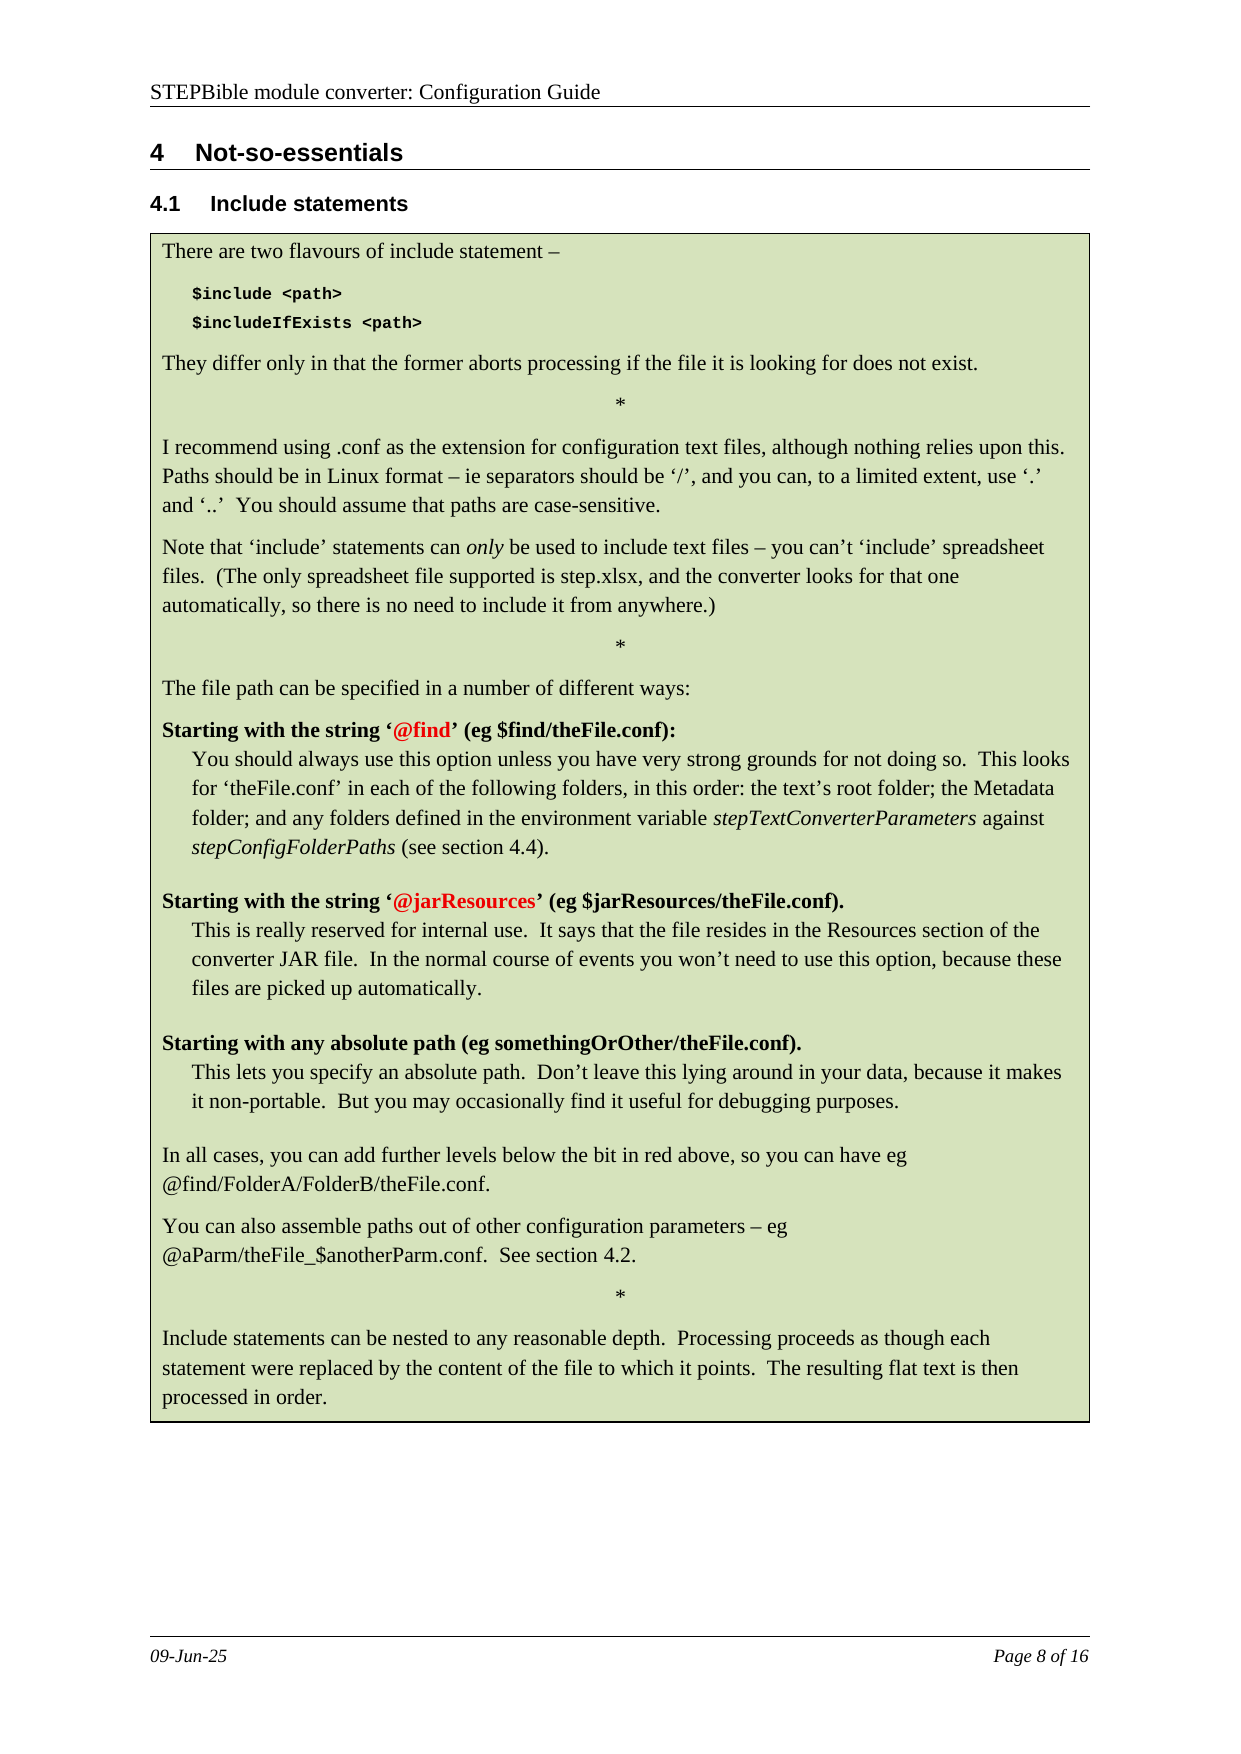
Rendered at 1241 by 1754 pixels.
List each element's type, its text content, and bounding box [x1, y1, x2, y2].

subtitle Include statements [150, 187, 1090, 216]
subtitle Not-so-essentials [150, 138, 1090, 169]
table_header There are two flavours of include statement – $include <path> $includeIfExists <path> They differ only in that the former aborts processing if the file it is looking for does not exist. * I recommend using .conf as the extension for configuration text files, although nothing relies upon this. Paths should be in Linux format – ie separators should be ‘/’, and you can, to a limited extent, use ‘.’ and ‘..’ You should assume that paths are case-sensitive. Note that ‘include’ statements can only be used to include text files – you can’t ‘include’ spreadsheet files. (The only spreadsheet file supported is step.xlsx, and the converter looks for that one automatically, so there is no need to include it from anywhere.) * The file path can be specified in a number of different ways: Starting with the string ‘@find’ (eg $find/theFile.conf): You should always use this option unless you have very strong grounds for not doing so. This looks for ‘theFile.conf’ in each of the following folders, in this order: the text’s root folder; the Metadata folder; and any folders defined in the environment variable stepTextConverterParameters against stepConfigFolderPaths (see section 4.4). Starting with the string ‘@jarResources’ (eg $jarResources/theFile.conf). This is really reserved for internal use. It says that the file resides in the Resources section of the converter JAR file. In the normal course of events you won’t need to use this option, because these files are picked up automatically. Starting with any absolute path (eg somethingOrOther/theFile.conf). This lets you specify an absolute path. Don’t leave this lying around in your data, because it makes it non-portable. But you may occasionally find it useful for debugging purposes. In all cases, you can add further levels below the bit in red above, so you can have eg @find/FolderA/FolderB/theFile.conf. You can also assemble paths out of other configuration parameters – eg @aParm/theFile_$anotherParm.conf. See section 4.2. * Include statements can be nested to any reasonable depth. Processing proceeds as though each statement were replaced by the content of the file to which it points. The resulting flat text is then processed in order. [151, 234, 1089, 1421]
